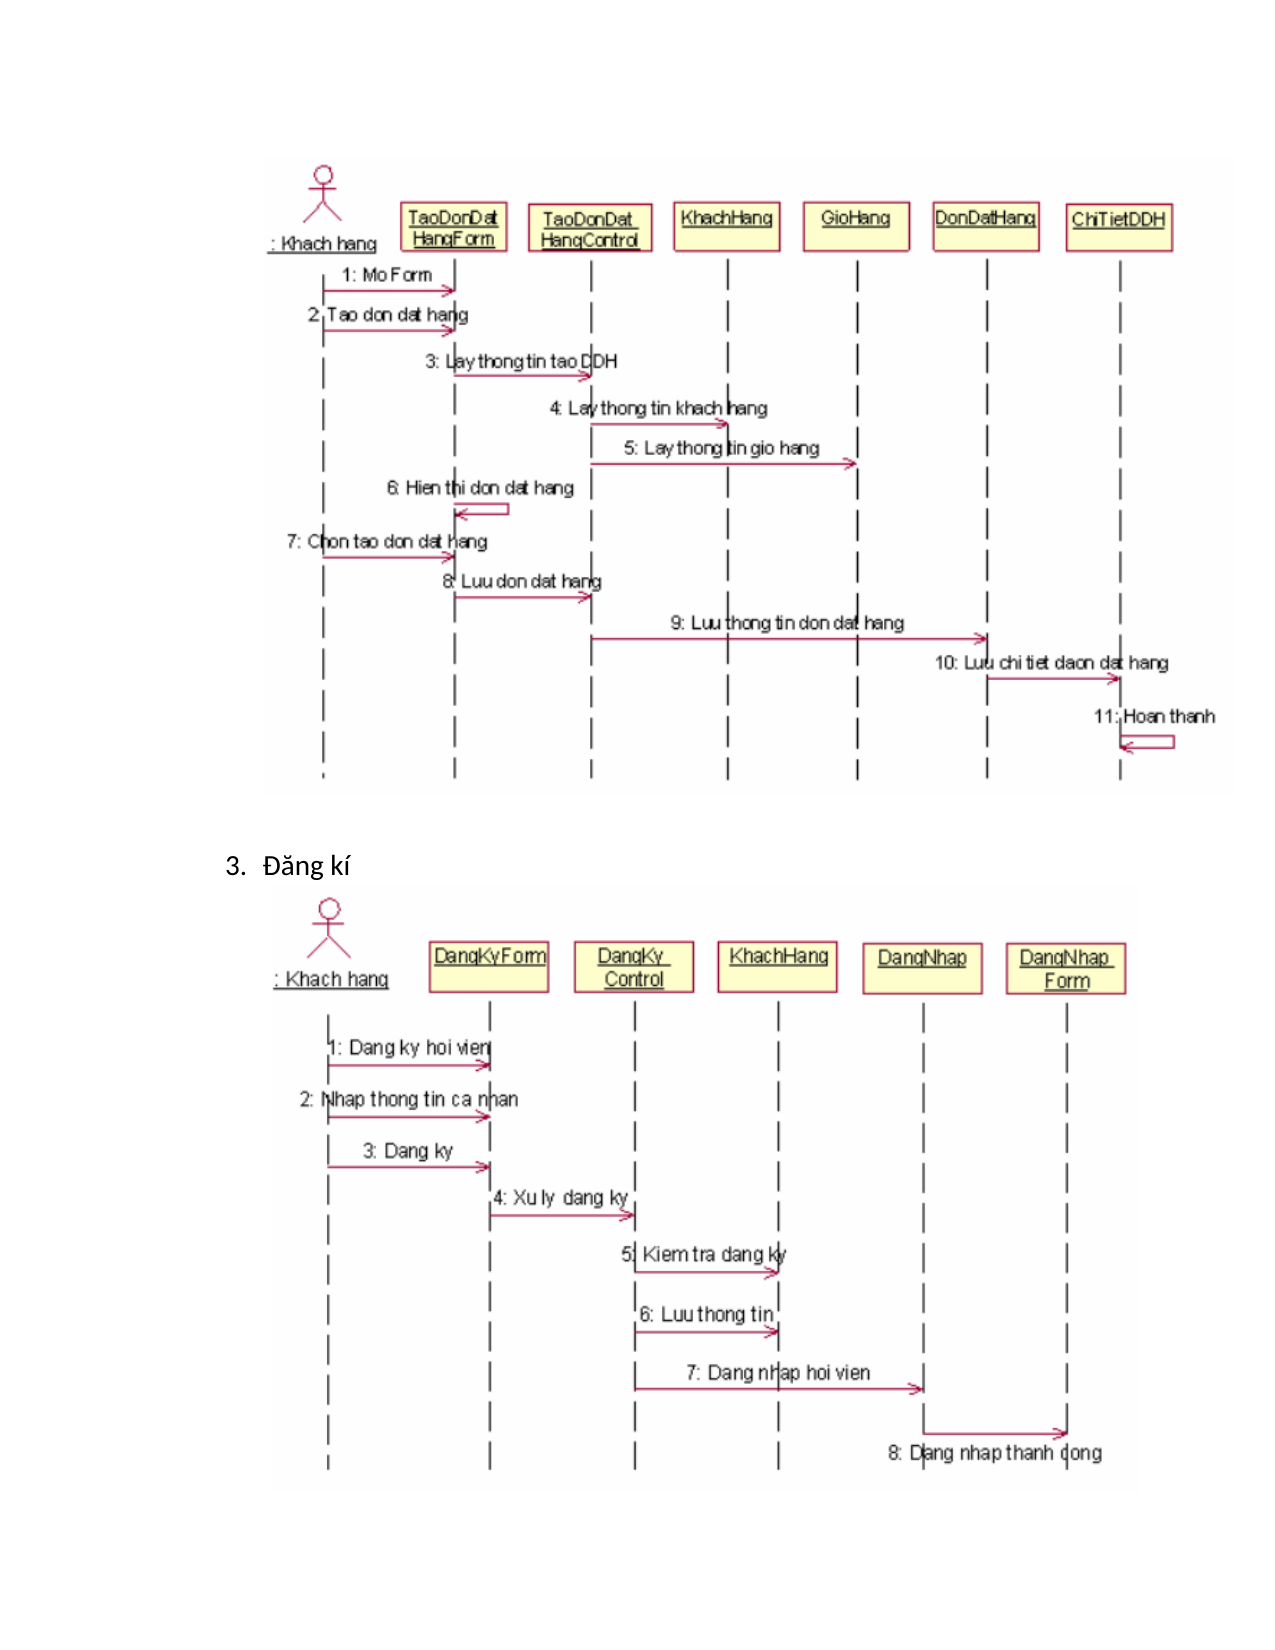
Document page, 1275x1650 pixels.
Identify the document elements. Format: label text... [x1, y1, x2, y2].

picture [262, 885, 1142, 1495]
list Đăng kí [225, 847, 1125, 882]
picture [262, 150, 1236, 807]
